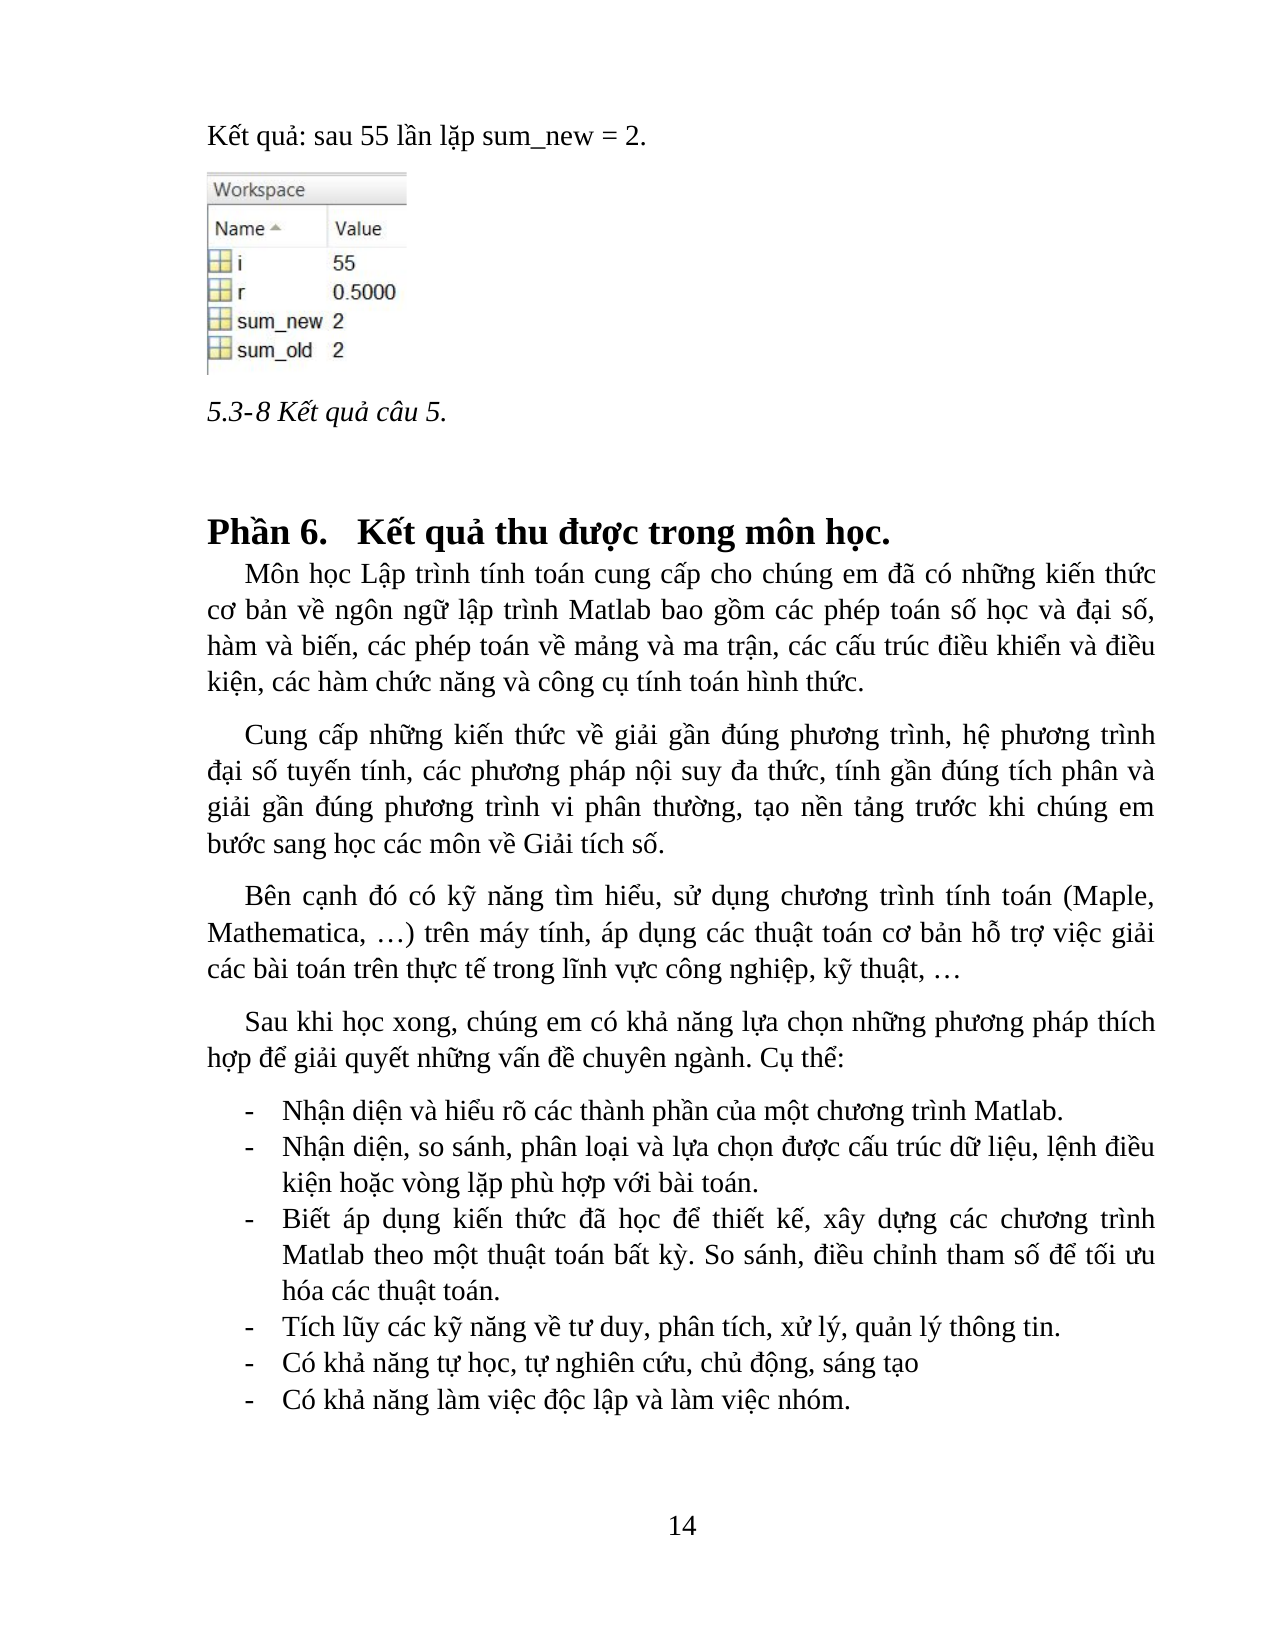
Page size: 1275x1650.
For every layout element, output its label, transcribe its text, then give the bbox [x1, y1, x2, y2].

list Có khả năng làm việc độc lập và làm việc nhóm. [244, 1382, 1157, 1415]
list Biết áp dụng kiến thức đã học để thiết kế, xây dựng các chương trình Matlab theo một thuật toán bất kỳ. So sánh, điều chỉnh tham số để tối ưu hóa các thuật toán. [244, 1201, 1157, 1307]
list Nhận diện và hiểu rõ các thành phần của một chương trình Matlab. [244, 1093, 1157, 1126]
text Sau khi học xong, chúng em có khả năng lựa chọn những phương pháp thích hợp để giải quyết những vấn đề chuyên ngành. Cụ thể: [207, 1004, 1157, 1073]
text Kết quả: sau 55 lần lặp sum_new = 2. [207, 118, 1157, 152]
text Cung cấp những kiến thức về giải gần đúng phương trình, hệ phương trình đại số tuyến tính, các phương pháp nội suy đa thức, tính gần đúng tích phân và giải gần đúng phương trình vi phân thường, tạo nền tảng trước khi chúng em bước sang học các môn về Giải tích số. [207, 717, 1157, 859]
picture [206, 171, 407, 375]
subtitle Kết quả thu được trong môn học. [207, 509, 1157, 553]
text Môn học Lập trình tính toán cung cấp cho chúng em đã có những kiến thức cơ bản về ngôn ngữ lập trình Matlab bao gồm các phép toán số học và đại số, hàm và biến, các phép toán về mảng và ma trận, các cấu trúc điều khiển và điều kiện, các hàm chức năng và công cụ tính toán hình thức. [207, 556, 1157, 698]
text Bên cạnh đó có kỹ năng tìm hiểu, sử dụng chương trình tính toán (Maple, Mathematica, …) trên máy tính, áp dụng các thuật toán cơ bản hỗ trợ việc giải các bài toán trên thực tế trong lĩnh vực công nghiệp, kỹ thuật, … [207, 878, 1157, 984]
list Có khả năng tự học, tự nghiên cứu, chủ động, sáng tạo [244, 1346, 1157, 1379]
list Tích lũy các kỹ năng về tư duy, phân tích, xử lý, quản lý thông tin. [244, 1309, 1157, 1343]
list Nhận diện, so sánh, phân loại và lựa chọn được cấu trúc dữ liệu, lệnh điều kiện hoặc vòng lặp phù hợp với bài toán. [244, 1129, 1157, 1198]
